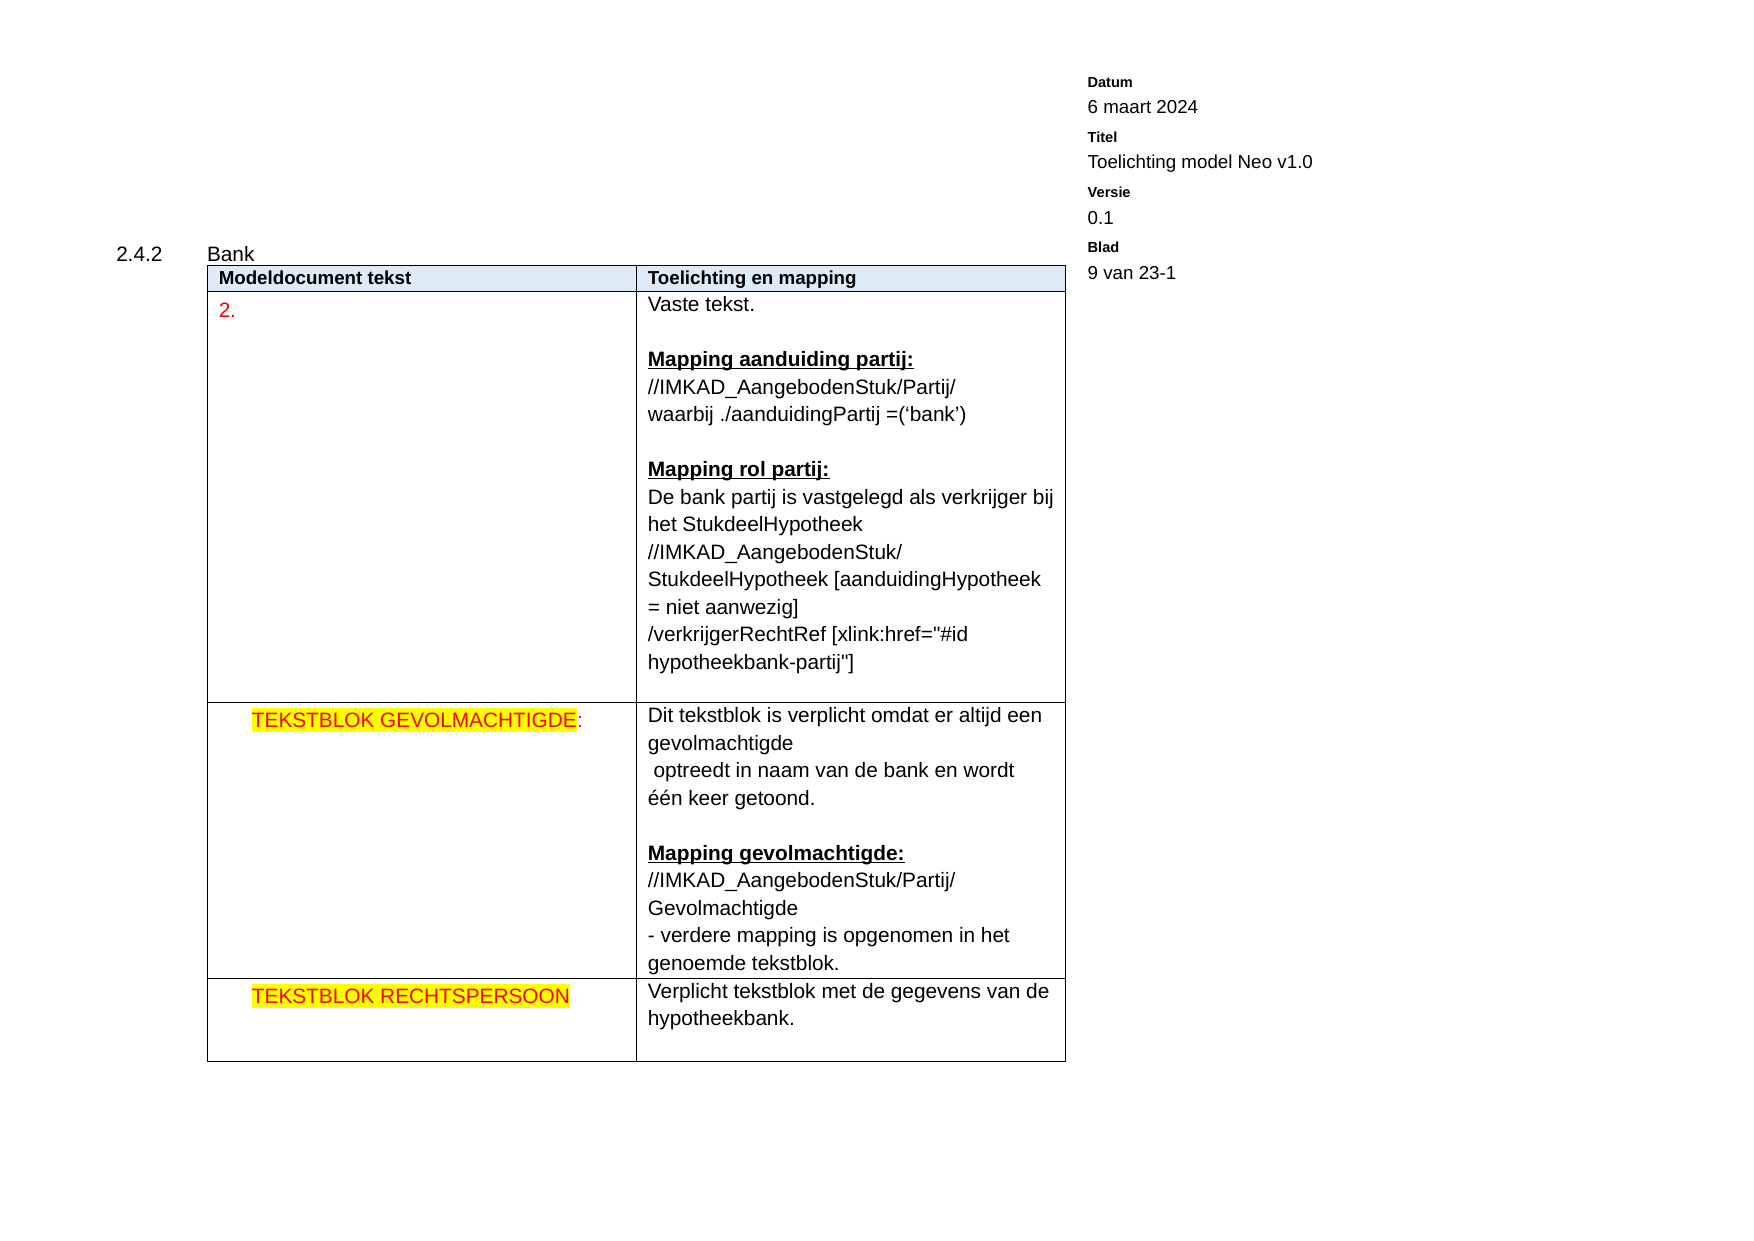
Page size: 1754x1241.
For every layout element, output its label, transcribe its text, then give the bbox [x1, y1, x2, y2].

table_cell 2. [208, 292, 636, 702]
table_header Modeldocument tekst [208, 266, 636, 291]
table_cell Dit tekstblok is verplicht omdat er altijd een gevolmachtigde optreedt in naam van de bank en wordt één keer getoond. Mapping gevolmachtigde: //IMKAD_AangebodenStuk/Partij/Gevolmachtigde - verdere mapping is opgenomen in het genoemde tekstblok. [637, 703, 1065, 978]
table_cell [208, 979, 636, 1061]
subtitle Bank [162, 236, 1444, 265]
table_cell Vaste tekst. Mapping aanduiding partij: //IMKAD_AangebodenStuk/Partij/ waarbij ./aanduidingPartij =(‘bank’) Mapping rol partij: De bank partij is vastgelegd als verkrijger bij het StukdeelHypotheek //IMKAD_AangebodenStuk/StukdeelHypotheek [aanduidingHypotheek = niet aanwezig] /verkrijgerRechtRef [xlink:href="#id hypotheekbank-partij"] [637, 292, 1065, 702]
table_header Toelichting en mapping [637, 266, 1065, 291]
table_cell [637, 979, 1065, 1061]
table_cell TEKSTBLOK GEVOLMACHTIGDE: [208, 703, 636, 978]
